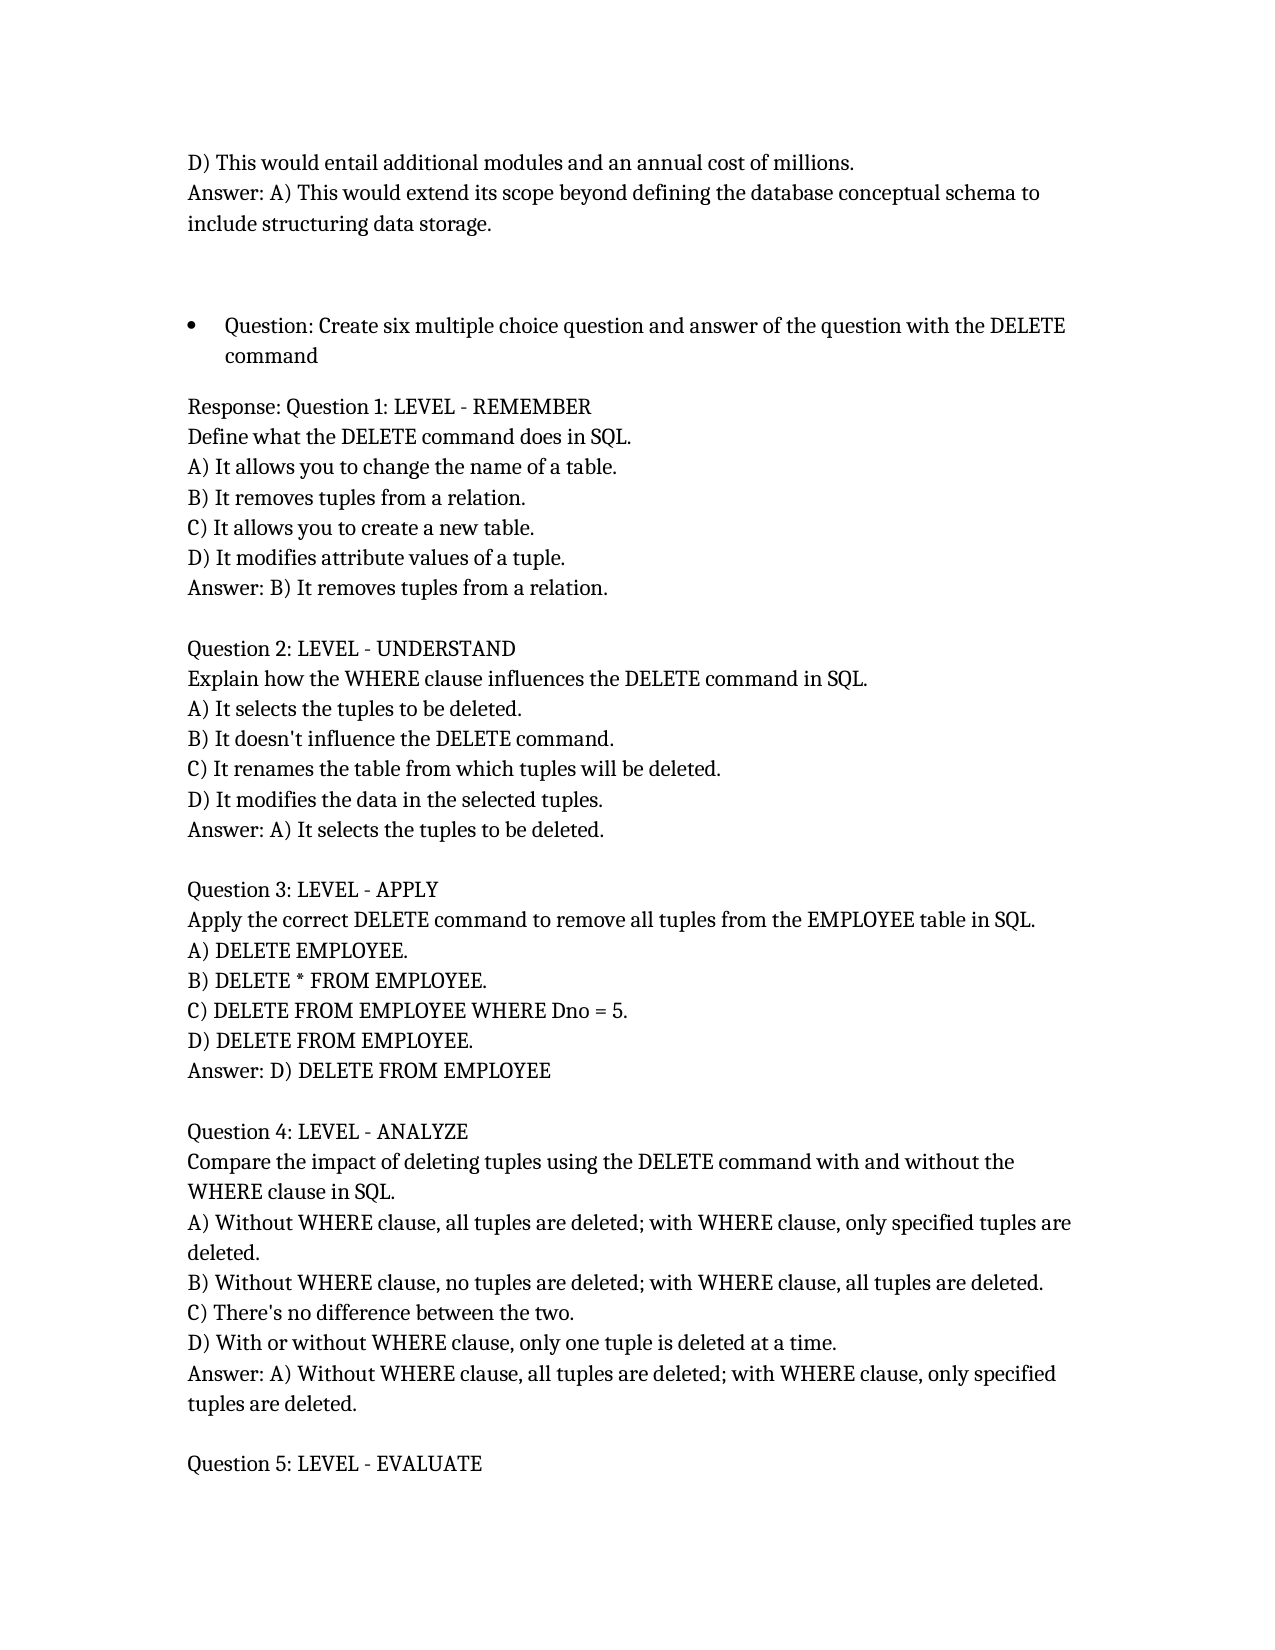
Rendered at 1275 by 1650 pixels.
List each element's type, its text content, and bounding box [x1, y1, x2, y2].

list Question: Create six multiple choice question and answer of the question with the DELETE command [187, 312, 1087, 369]
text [187, 394, 1087, 1477]
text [187, 150, 1087, 237]
